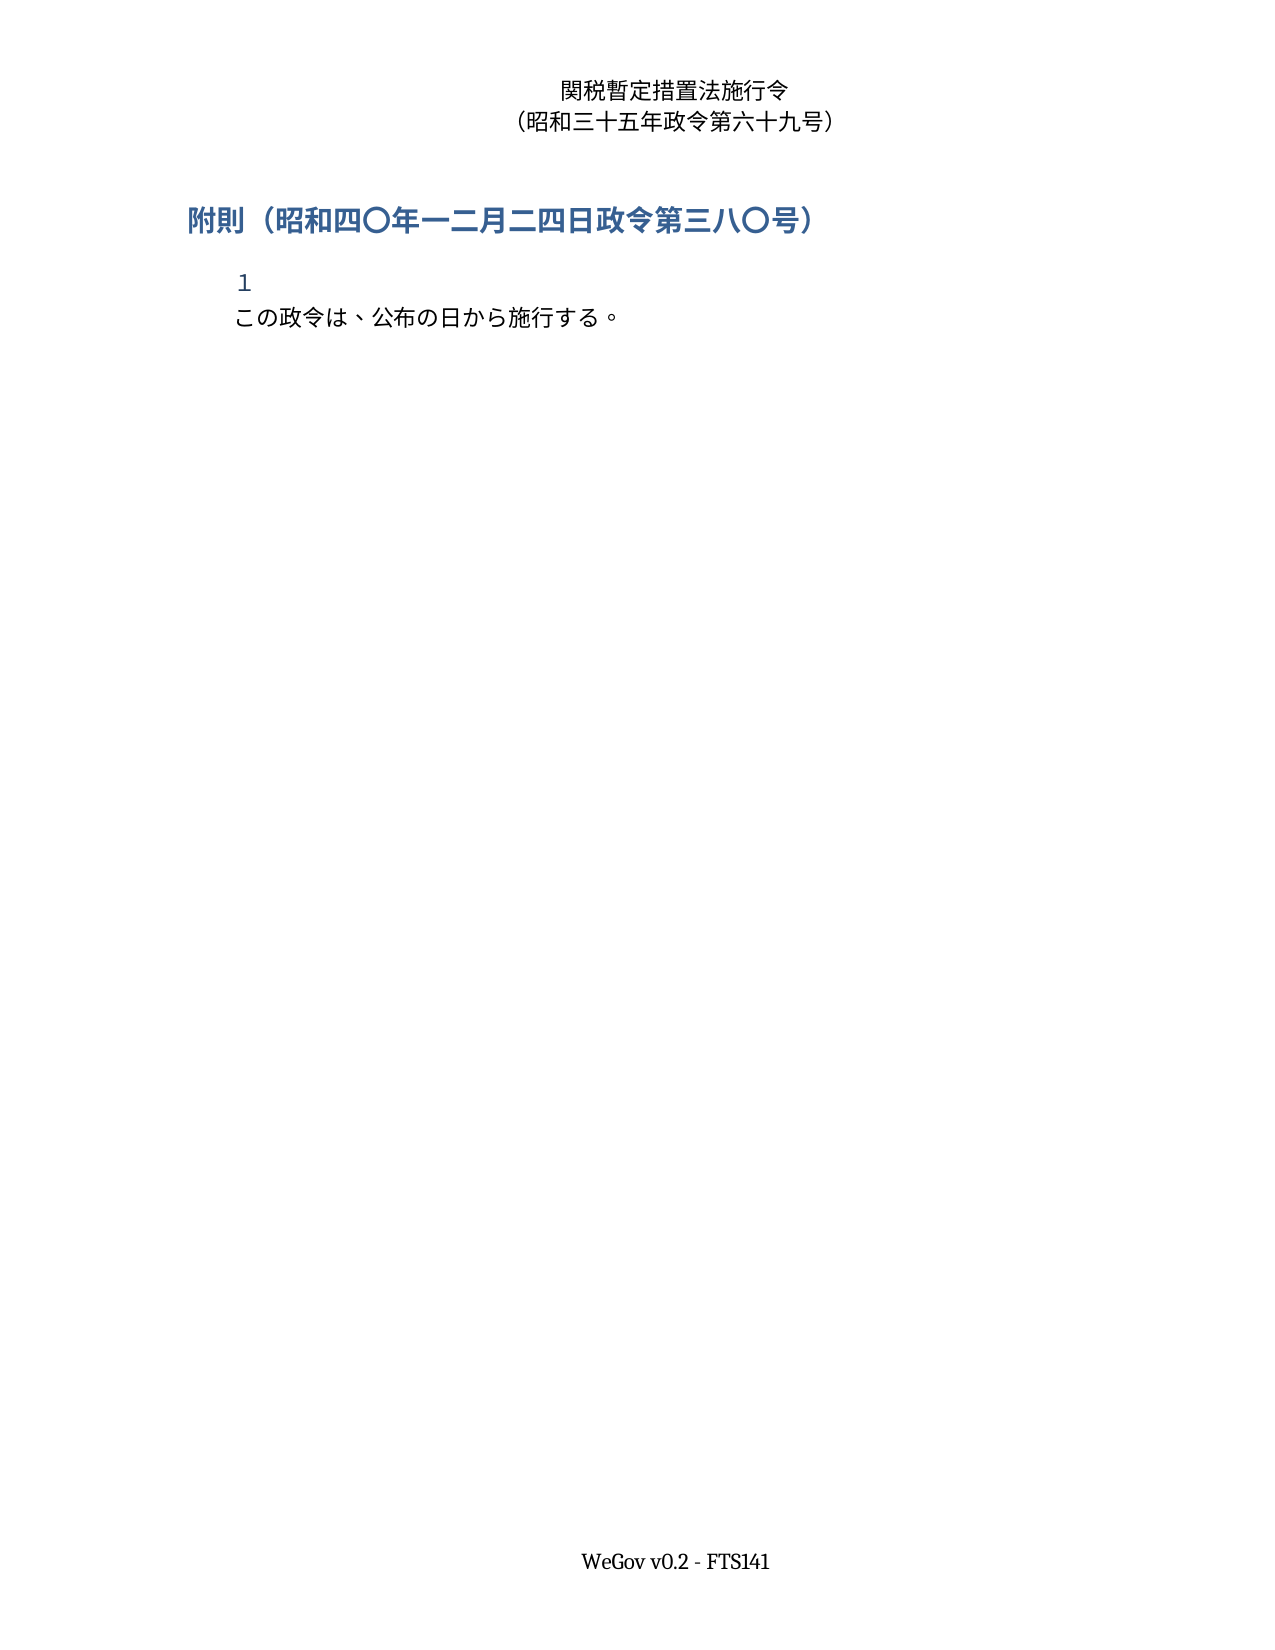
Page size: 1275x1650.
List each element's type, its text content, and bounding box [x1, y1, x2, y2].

subtitle 附則（昭和四〇年一二月二四日政令第三八〇号） [187, 200, 1087, 240]
subtitle １ [233, 266, 1087, 298]
text この政令は、公布の日から施行する。 [233, 302, 1087, 334]
